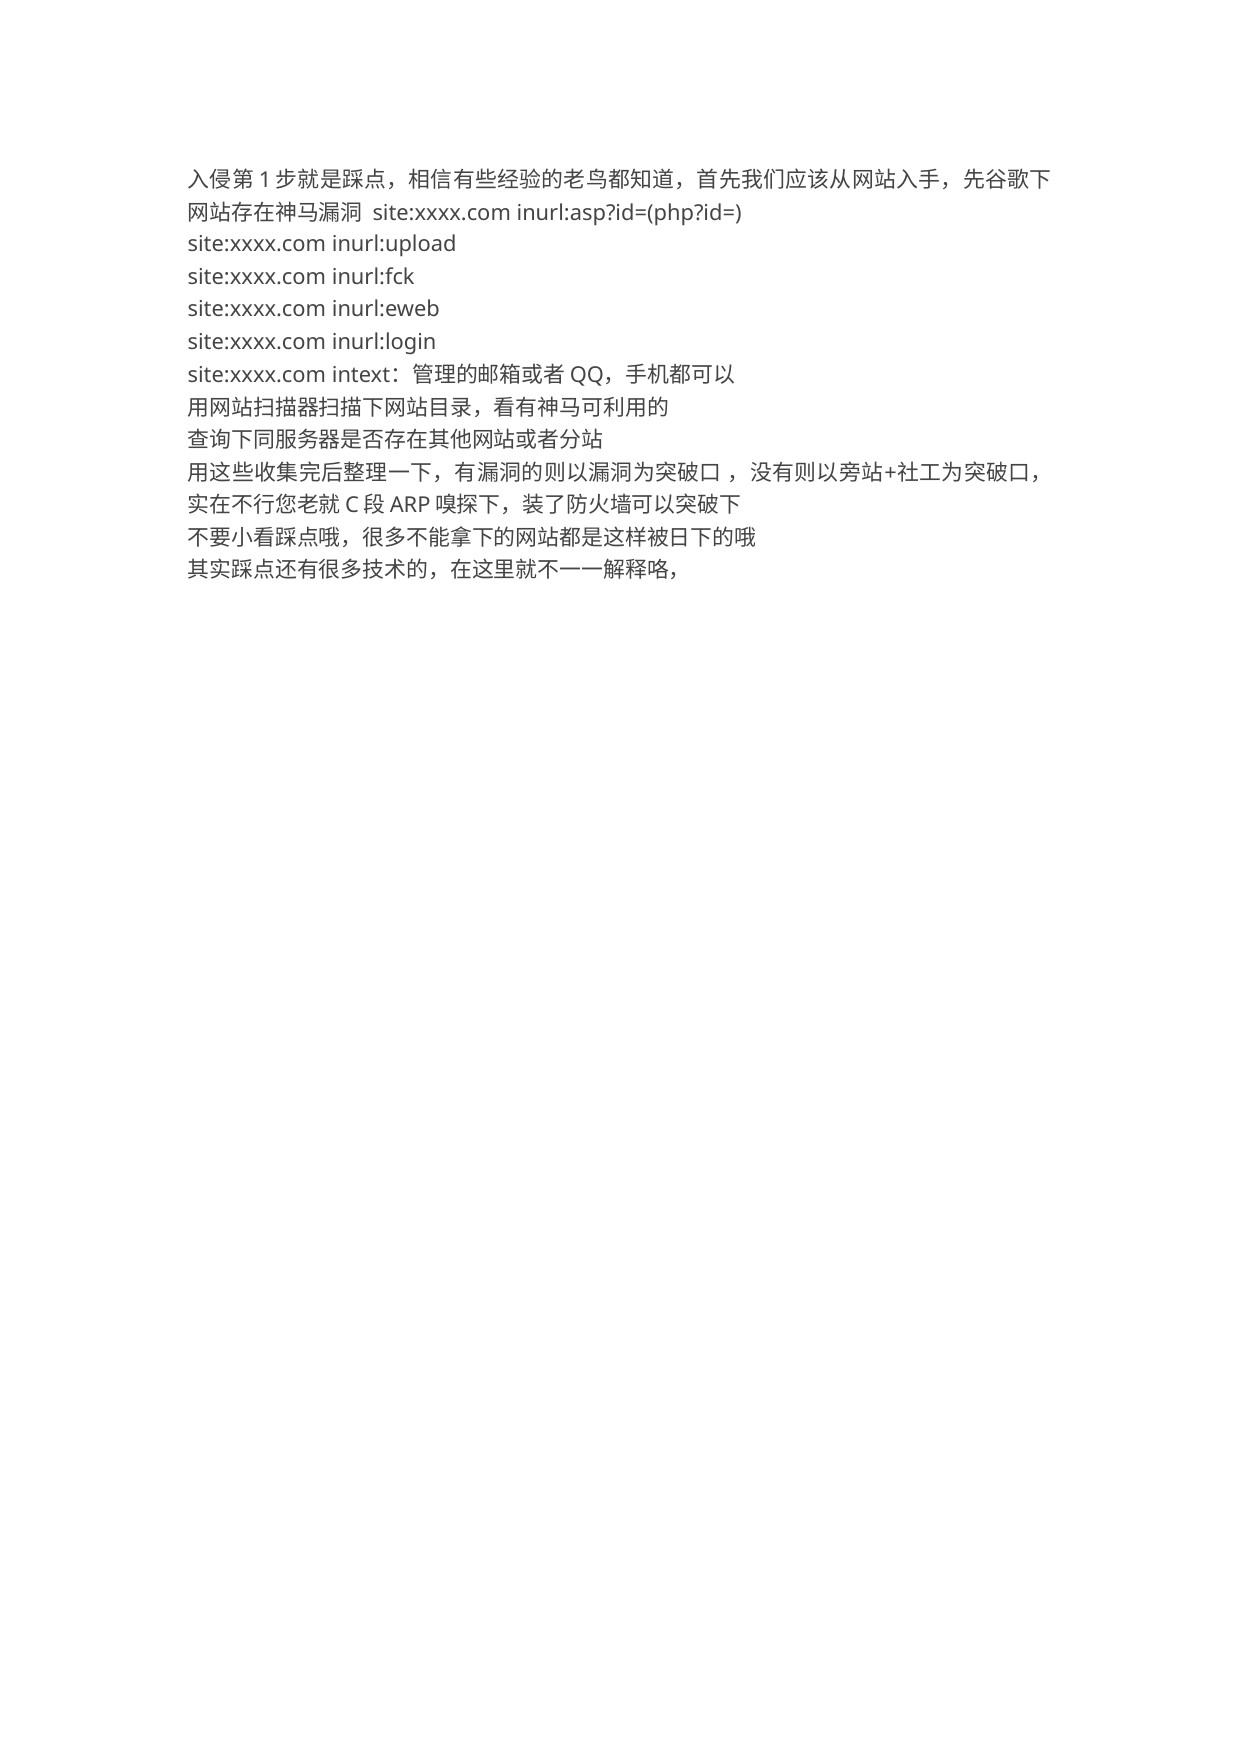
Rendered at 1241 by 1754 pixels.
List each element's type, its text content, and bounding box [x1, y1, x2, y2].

text 入侵第1步就是踩点，相信有些经验的老鸟都知道，首先我们应该从网站入手，先谷歌下网站存在神马漏洞 site:xxxx.com inurl:asp?id=(php?id=) site:xxxx.com inurl:upload site:xxxx.com inurl:fck site:xxxx.com inurl:eweb site:xxxx.com inurl:login site:xxxx.com intext：管理的邮箱或者QQ，手机都可以 用网站扫描器扫描下网站目录，看有神马可利用的 查询下同服务器是否存在其他网站或者分站 用这些收集完后整理一下，有漏洞的则以漏洞为突破口 ，没有则以旁站+社工为突破口，实在不行您老就C段ARP嗅探下，装了防火墙可以突破下 不要小看踩点哦，很多不能拿下的网站都是这样被日下的哦 其实踩点还有很多技术的，在这里就不一一解释咯， [187, 162, 1053, 617]
